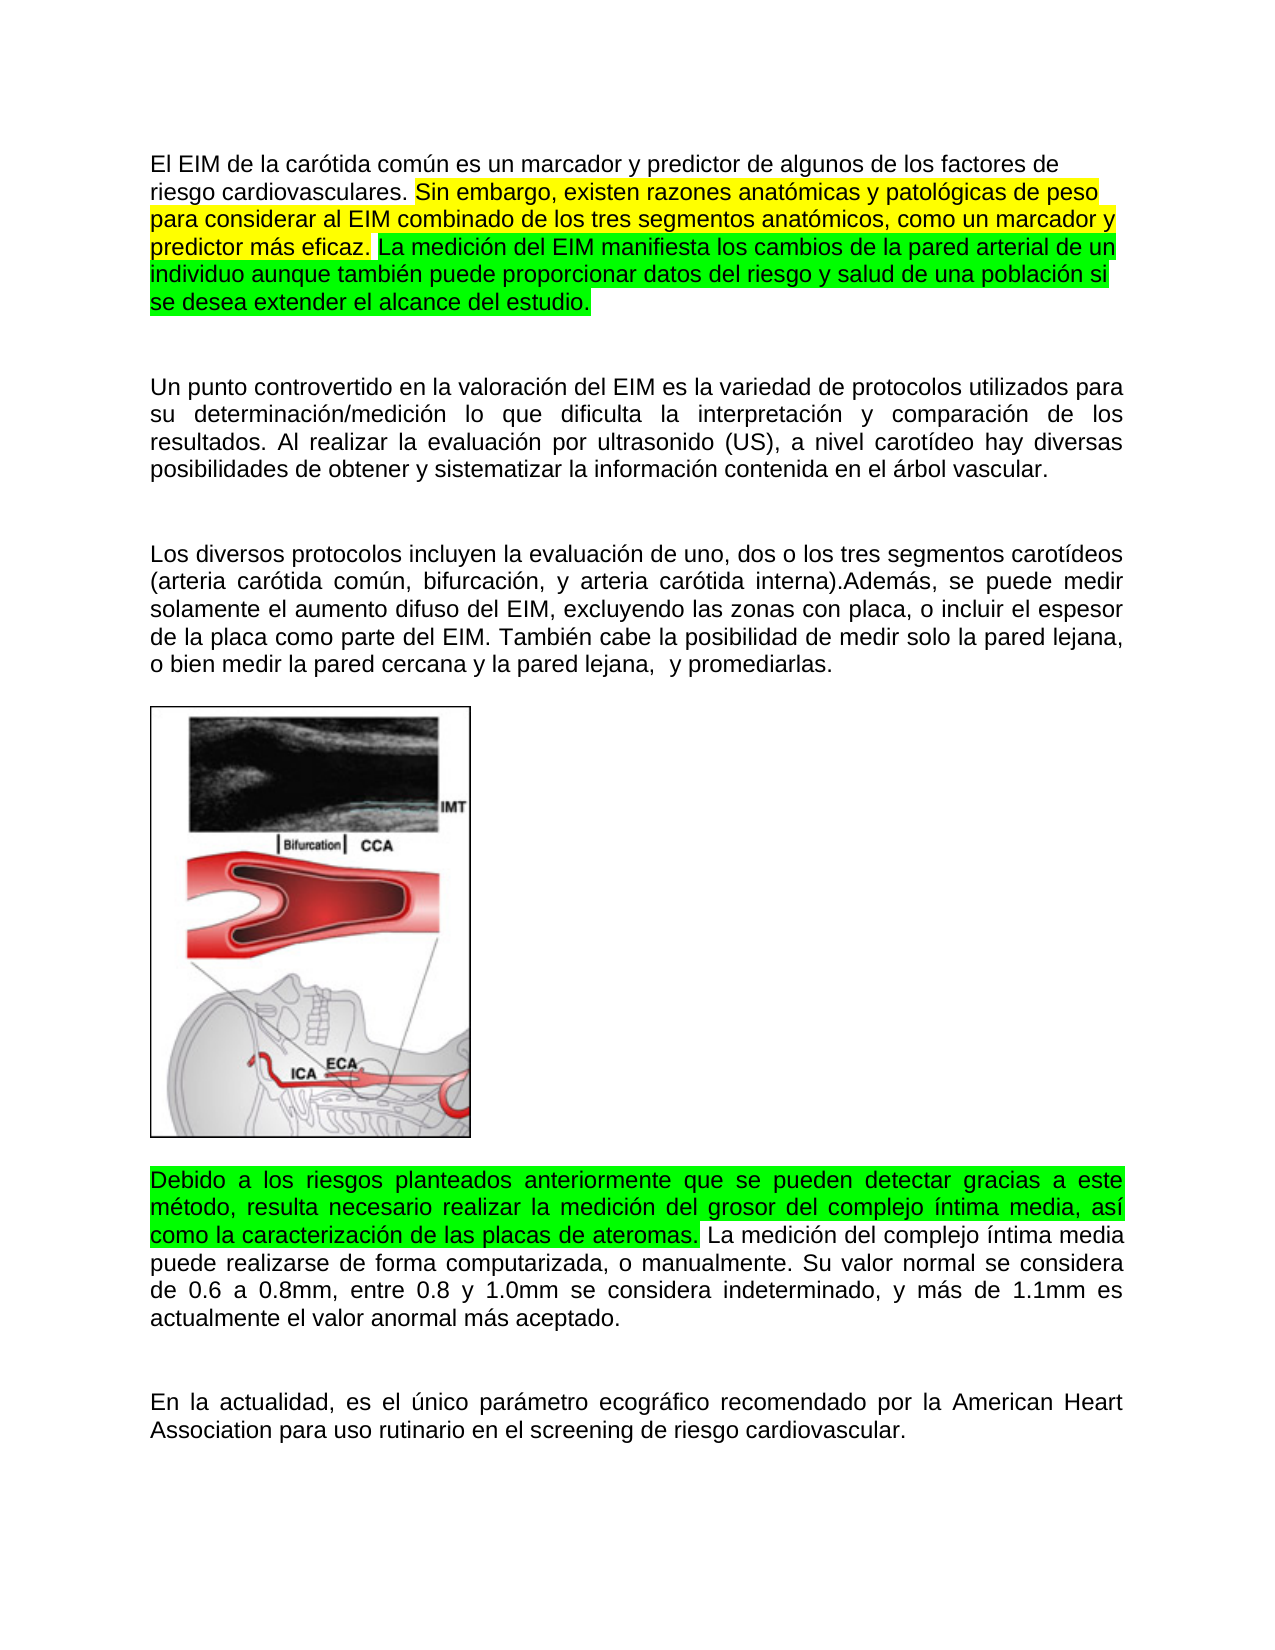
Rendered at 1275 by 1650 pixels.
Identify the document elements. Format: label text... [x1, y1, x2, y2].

text En la actualidad, es el único parámetro ecográfico recomendado por la American Heart Association para uso rutinario en el screening de riesgo cardiovascular. [150, 1388, 1125, 1443]
text El EIM de la carótida común es un marcador y predictor de algunos de los factores de riesgo cardiovasculares. Sin embargo, existen razones anatómicas y patológicas de peso para considerar al EIM combinado de los tres segmentos anatómicos, como un marcador y predictor más eficaz. La medición del EIM manifiesta los cambios de la pared arterial de un individuo aunque también puede proporcionar datos del riesgo y salud de una población si se desea extender el alcance del estudio. [150, 150, 1125, 316]
text Debido a los riesgos planteados anteriormente que se pueden detectar gracias a este método, resulta necesario realizar la medición del grosor del complejo íntima media, así como la caracterización de las placas de ateromas. La medición del complejo íntima media puede realizarse de forma computarizada, o manualmente. Su valor normal se considera de 0.6 a 0.8mm, entre 0.8 y 1.0mm se considera indeterminado, y más de 1.1mm es actualmente el valor anormal más aceptado. [150, 1221, 1125, 1331]
text Un punto controvertido en la valoración del EIM es la variedad de protocolos utilizados para su determinación/medición lo que dificulta la interpretación y comparación de los resultados. Al realizar la evaluación por ultrasonido (US), a nivel carotídeo hay diversas posibilidades de obtener y sistematizar la información contenida en el árbol vascular. [150, 372, 1125, 483]
picture [150, 706, 471, 1138]
text Los diversos protocolos incluyen la evaluación de uno, dos o los tres segmentos carotídeos (arteria carótida común, bifurcación, y arteria carótida interna).Además, se puede medir solamente el aumento difuso del EIM, excluyendo las zonas con placa, o incluir el espesor de la placa como parte del EIM. También cabe la posibilidad de medir solo la pared lejana, o bien medir la pared cercana y la pared lejana, y promediarlas. [150, 539, 1125, 678]
